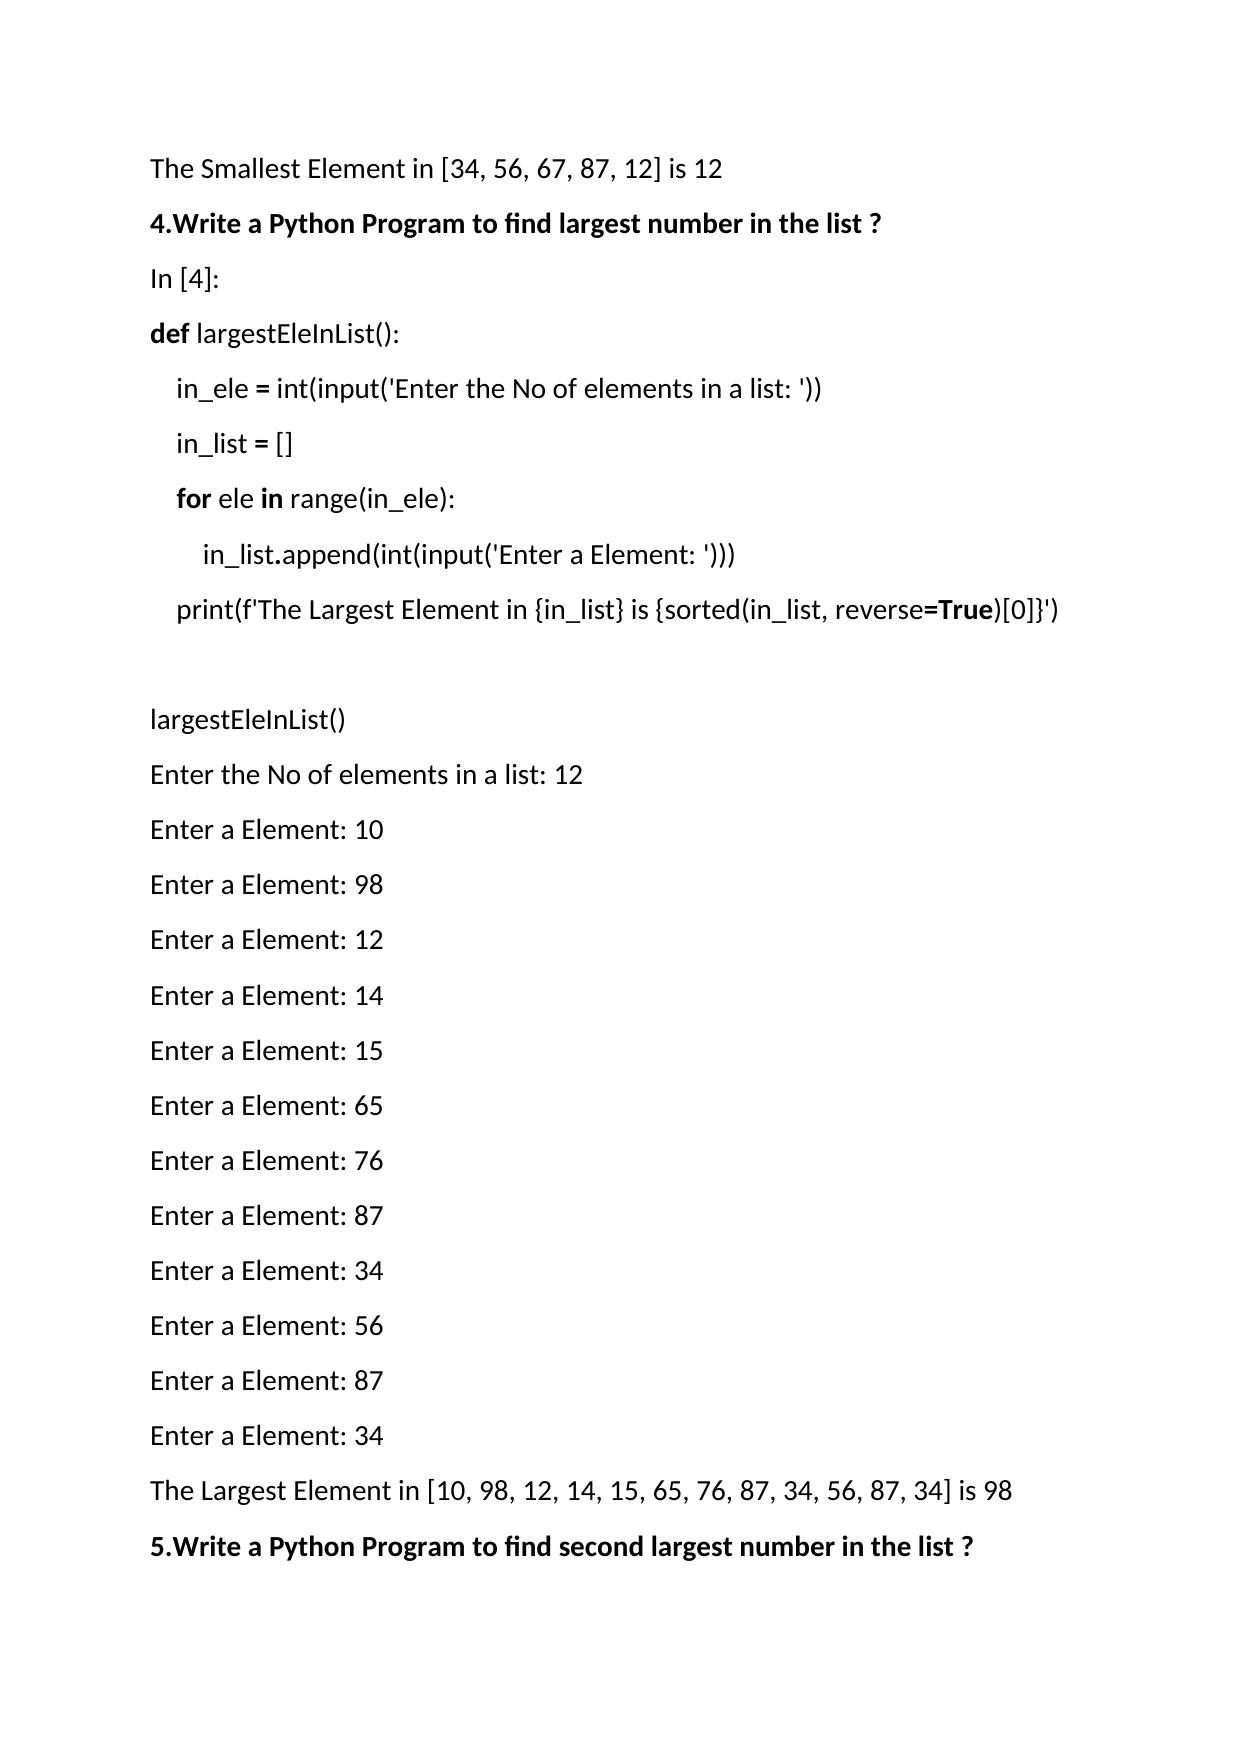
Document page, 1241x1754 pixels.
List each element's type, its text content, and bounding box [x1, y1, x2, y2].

text The Smallest Element in [34, 56, 67, 87, 12] is 12 [150, 150, 1090, 186]
text Enter a Element: 10 [150, 811, 1090, 847]
text largestEleInList() [150, 701, 1090, 737]
text print(f'The Largest Element in {in_list} is {sorted(in_list, reverse=True)[0]}') [150, 591, 1090, 626]
text In [4]: [150, 260, 1090, 296]
text Enter a Element: 34 [150, 1417, 1090, 1453]
text Enter a Element: 12 [150, 921, 1090, 957]
text Enter a Element: 15 [150, 1032, 1090, 1067]
text in_ele = int(input('Enter the No of elements in a list: ')) [150, 370, 1090, 406]
text def largestEleInList(): [150, 315, 1090, 351]
text 4.Write a Python Program to find largest number in the list ? [150, 205, 1090, 241]
text Enter a Element: 76 [150, 1142, 1090, 1177]
text in_list.append(int(input('Enter a Element: '))) [150, 536, 1090, 571]
text 5.Write a Python Program to find second largest number in the list ? [150, 1528, 1090, 1563]
text Enter a Element: 87 [150, 1197, 1090, 1233]
text Enter a Element: 87 [150, 1362, 1090, 1398]
text The Largest Element in [10, 98, 12, 14, 15, 65, 76, 87, 34, 56, 87, 34] is 98 [150, 1472, 1090, 1508]
text Enter a Element: 65 [150, 1087, 1090, 1122]
text in_list = [] [150, 426, 1090, 461]
text Enter a Element: 14 [150, 977, 1090, 1012]
text Enter the No of elements in a list: 12 [150, 756, 1090, 792]
text Enter a Element: 34 [150, 1252, 1090, 1288]
text Enter a Element: 56 [150, 1307, 1090, 1343]
text for ele in range(in_ele): [150, 481, 1090, 516]
text Enter a Element: 98 [150, 866, 1090, 902]
